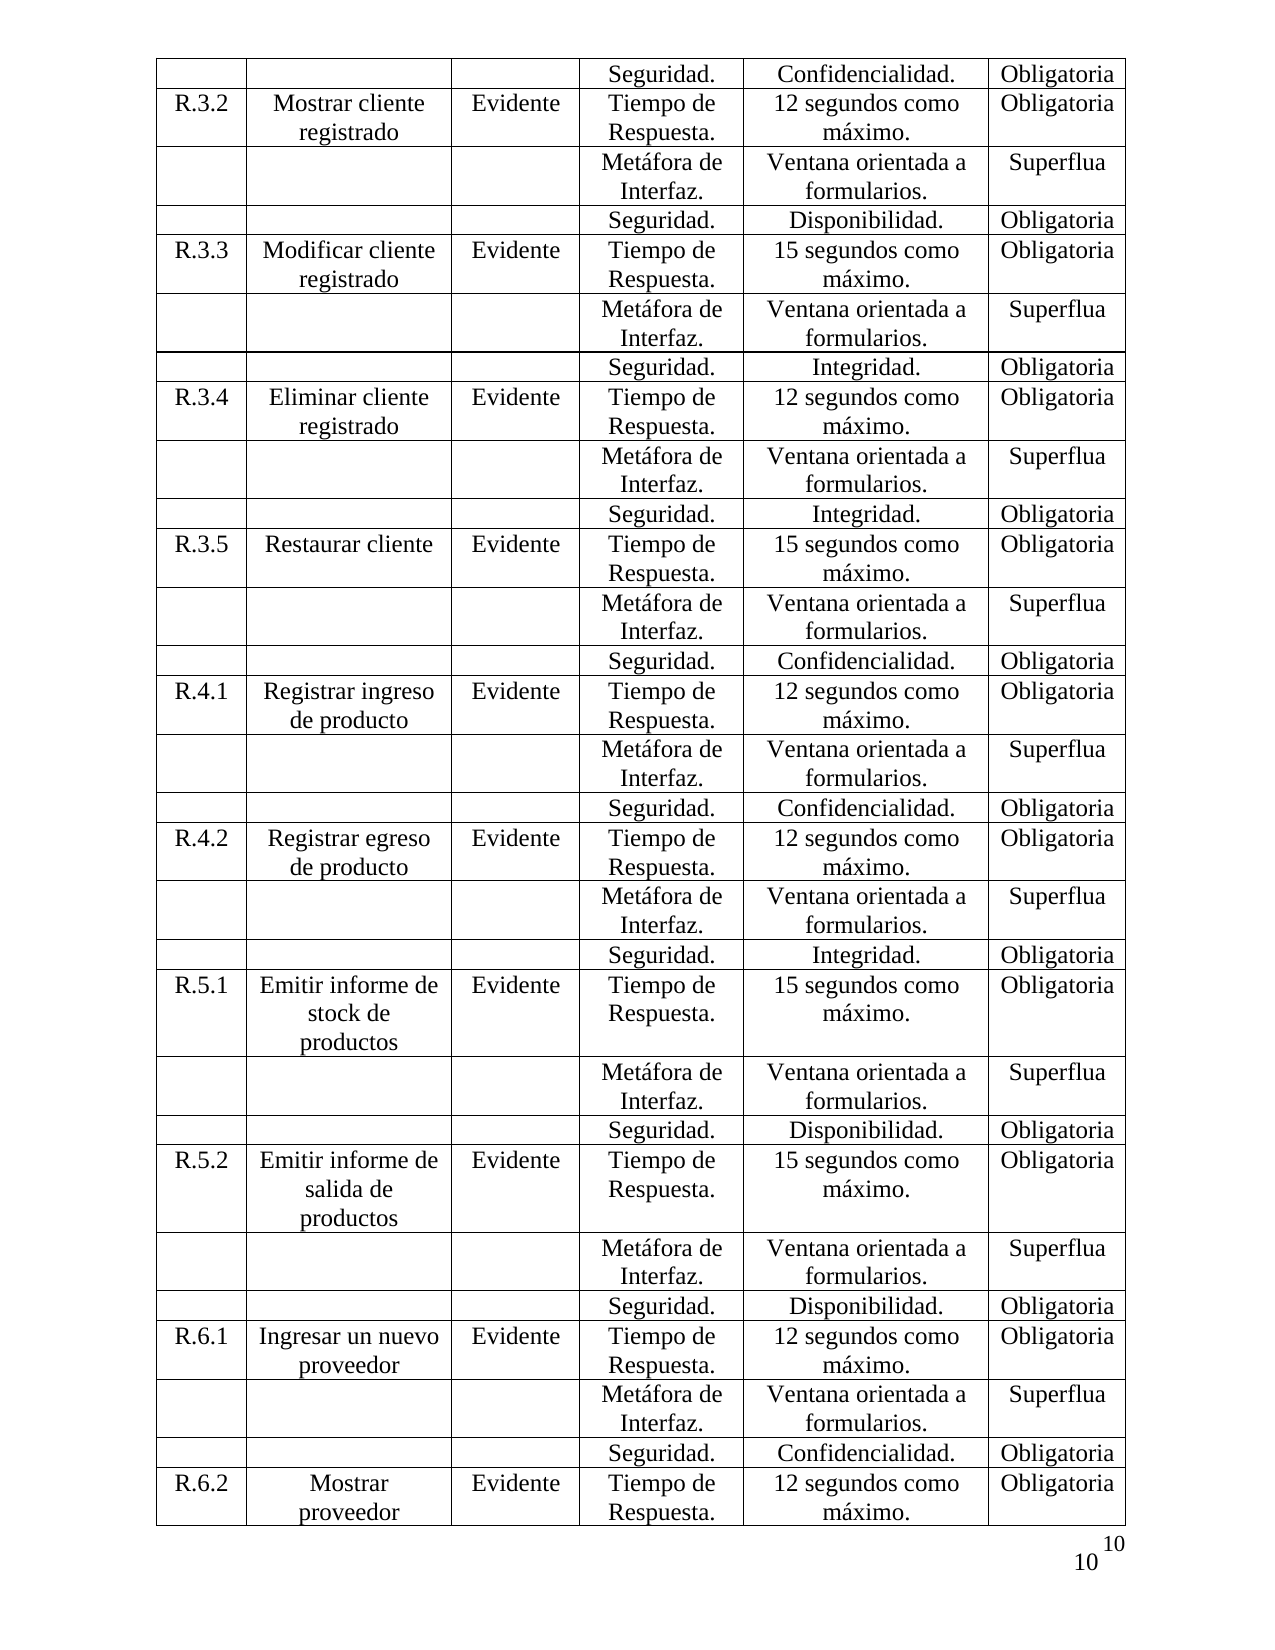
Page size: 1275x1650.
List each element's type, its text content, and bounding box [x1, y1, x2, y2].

table_cell Evidente [452, 89, 579, 146]
table_cell Obligatoria [989, 235, 1125, 293]
table_cell [452, 646, 579, 675]
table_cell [744, 1468, 988, 1525]
table_cell Metáfora de Interfaz. [580, 1233, 743, 1290]
table_cell [157, 940, 246, 969]
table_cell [247, 1468, 451, 1525]
table_cell Obligatoria [989, 382, 1125, 440]
table_cell Confidencialidad. [744, 59, 988, 87]
table_cell Seguridad. [580, 1291, 743, 1320]
table_cell Superflua [989, 881, 1125, 939]
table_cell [580, 1468, 743, 1525]
table_cell [452, 793, 579, 822]
table_cell Seguridad. [580, 353, 743, 381]
table_cell Metáfora de Interfaz. [580, 1380, 743, 1437]
table_cell Tiempo de Respuesta. [580, 529, 743, 587]
table_cell [452, 1438, 579, 1467]
table_cell [452, 881, 579, 939]
table_cell Evidente [452, 1468, 579, 1525]
table_cell Metáfora de Interfaz. [580, 1057, 743, 1114]
table_cell [452, 588, 579, 645]
table_cell [157, 1291, 246, 1320]
table_cell [247, 588, 451, 645]
table_cell Obligatoria [989, 1438, 1125, 1467]
table_cell R.3.2 [157, 89, 246, 146]
table_cell Tiempo de Respuesta. [580, 235, 743, 293]
table_cell Ventana orientada a formularios. [744, 294, 988, 351]
table_cell [247, 646, 451, 675]
table_cell [157, 206, 246, 234]
table_cell Obligatoria [989, 59, 1125, 87]
table_cell Tiempo de Respuesta. [580, 89, 743, 146]
table_cell R.6.2 [157, 1468, 246, 1525]
table_cell [247, 1233, 451, 1290]
table_cell [247, 441, 451, 498]
table_cell Evidente [452, 823, 579, 880]
table_cell [452, 499, 579, 528]
table_cell [157, 1116, 246, 1144]
table_cell Seguridad. [580, 793, 743, 822]
table_cell Superflua [989, 441, 1125, 498]
table_cell R.5.1 [157, 970, 246, 1056]
table_cell Obligatoria [989, 353, 1125, 381]
table_cell Ventana orientada a formularios. [744, 588, 988, 645]
table_cell Obligatoria [989, 1291, 1125, 1320]
table_cell [157, 353, 246, 381]
table_cell Seguridad. [580, 940, 743, 969]
table_cell [247, 1116, 451, 1144]
table_cell Obligatoria [989, 206, 1125, 234]
table_cell Ventana orientada a formularios. [744, 1233, 988, 1290]
table_cell [157, 147, 246, 204]
table_cell [452, 940, 579, 969]
table_cell R.6.1 [157, 1321, 246, 1378]
table_cell Metáfora de Interfaz. [580, 147, 743, 204]
table_cell [452, 353, 579, 381]
table_cell [157, 1380, 246, 1437]
table_cell [247, 1438, 451, 1467]
table_cell [247, 353, 451, 381]
table_cell [247, 206, 451, 234]
table_cell Superflua [989, 735, 1125, 792]
table_cell 12 segundos como máximo. [744, 1321, 988, 1378]
table_cell [157, 499, 246, 528]
table_cell Disponibilidad. [744, 1116, 988, 1144]
table_cell 15 segundos como máximo. [744, 529, 988, 587]
table_cell Evidente [452, 676, 579, 733]
table_cell Obligatoria [989, 1145, 1125, 1232]
table_cell Metáfora de Interfaz. [580, 588, 743, 645]
table_cell 12 segundos como máximo. [744, 823, 988, 880]
table_cell [452, 1233, 579, 1290]
table_cell [157, 441, 246, 498]
table_cell Seguridad. [580, 59, 743, 87]
table_cell [247, 499, 451, 528]
table_cell [157, 1438, 246, 1467]
table_cell 15 segundos como máximo. [744, 235, 988, 293]
table_cell Integridad. [744, 499, 988, 528]
table_cell Ventana orientada a formularios. [744, 881, 988, 939]
table_cell Obligatoria [989, 89, 1125, 146]
table_cell Obligatoria [989, 940, 1125, 969]
table_cell Confidencialidad. [744, 646, 988, 675]
table_cell Metáfora de Interfaz. [580, 881, 743, 939]
table_cell Seguridad. [580, 646, 743, 675]
table_cell Superflua [989, 1057, 1125, 1114]
table_cell [247, 147, 451, 204]
table_cell Tiempo de Respuesta. [580, 1321, 743, 1378]
table_cell Ventana orientada a formularios. [744, 147, 988, 204]
table_cell [157, 646, 246, 675]
table_cell Disponibilidad. [744, 206, 988, 234]
table_cell [452, 206, 579, 234]
table_cell [247, 793, 451, 822]
table_cell Obligatoria [989, 646, 1125, 675]
table_cell Evidente [452, 382, 579, 440]
table_cell Evidente [452, 529, 579, 587]
table_cell Tiempo de Respuesta. [580, 970, 743, 1056]
table_cell Superflua [989, 1233, 1125, 1290]
table_cell [452, 1057, 579, 1114]
table_cell Ventana orientada a formularios. [744, 441, 988, 498]
table_cell Evidente [452, 1145, 579, 1232]
table_cell [157, 793, 246, 822]
table_cell Tiempo de Respuesta. [580, 382, 743, 440]
table_cell R.5.2 [157, 1145, 246, 1232]
table_cell Tiempo de Respuesta. [580, 823, 743, 880]
table_cell [157, 735, 246, 792]
table_cell [247, 1380, 451, 1437]
table_cell Registrar egreso de producto [247, 823, 451, 880]
table_cell Mostrar cliente registrado [247, 89, 451, 146]
table_cell 12 segundos como máximo. [744, 89, 988, 146]
table_cell Registrar ingreso de producto [247, 676, 451, 733]
table_cell Superflua [989, 588, 1125, 645]
table_cell R.4.2 [157, 823, 246, 880]
table_cell [157, 294, 246, 351]
table_cell [452, 735, 579, 792]
table_cell [247, 881, 451, 939]
table_cell Ingresar un nuevo proveedor [247, 1321, 451, 1378]
table_cell R.3.5 [157, 529, 246, 587]
table_cell Obligatoria [989, 676, 1125, 733]
table_cell [452, 147, 579, 204]
table_cell Emitir informe de stock de productos [247, 970, 451, 1056]
table_cell [452, 59, 579, 87]
table_cell [157, 1233, 246, 1290]
table_cell R.3.3 [157, 235, 246, 293]
table_cell Seguridad. [580, 499, 743, 528]
table_cell Modificar cliente registrado [247, 235, 451, 293]
table_cell Disponibilidad. [744, 1291, 988, 1320]
table_cell Metáfora de Interfaz. [580, 441, 743, 498]
table_cell Obligatoria [989, 529, 1125, 587]
table_cell Obligatoria [989, 970, 1125, 1056]
table_cell Tiempo de Respuesta. [580, 1145, 743, 1232]
table_cell Tiempo de Respuesta. [580, 676, 743, 733]
table_cell 15 segundos como máximo. [744, 970, 988, 1056]
table_cell Obligatoria [989, 499, 1125, 528]
table_cell Seguridad. [580, 1438, 743, 1467]
table_cell Integridad. [744, 353, 988, 381]
table_cell [452, 1291, 579, 1320]
table_cell Restaurar cliente [247, 529, 451, 587]
table_cell R.4.1 [157, 676, 246, 733]
table_cell Evidente [452, 1321, 579, 1378]
table_cell Superflua [989, 294, 1125, 351]
table_cell [157, 588, 246, 645]
table_cell Ventana orientada a formularios. [744, 1057, 988, 1114]
table_cell Evidente [452, 235, 579, 293]
table_cell Ventana orientada a formularios. [744, 735, 988, 792]
table_cell R.3.4 [157, 382, 246, 440]
table_cell Obligatoria [989, 1116, 1125, 1144]
table_cell Obligatoria [989, 1468, 1125, 1525]
table_cell [157, 881, 246, 939]
table_cell Obligatoria [989, 823, 1125, 880]
table_cell 15 segundos como máximo. [744, 1145, 988, 1232]
table_cell [157, 1057, 246, 1114]
table_cell [452, 294, 579, 351]
table_cell Eliminar cliente registrado [247, 382, 451, 440]
table_cell Confidencialidad. [744, 793, 988, 822]
table_cell Ventana orientada a formularios. [744, 1380, 988, 1437]
table_cell Metáfora de Interfaz. [580, 294, 743, 351]
table_cell [157, 59, 246, 87]
table_cell Seguridad. [580, 1116, 743, 1144]
table_cell Superflua [989, 1380, 1125, 1437]
table_cell [452, 441, 579, 498]
table_cell [452, 1380, 579, 1437]
table_cell Superflua [989, 147, 1125, 204]
table_cell [247, 940, 451, 969]
table_cell [247, 1291, 451, 1320]
table_cell [247, 1057, 451, 1114]
table_cell Emitir informe de salida de productos [247, 1145, 451, 1232]
table_cell Metáfora de Interfaz. [580, 735, 743, 792]
table_cell Seguridad. [580, 206, 743, 234]
table_cell 12 segundos como máximo. [744, 676, 988, 733]
table_cell Obligatoria [989, 793, 1125, 822]
table_cell Confidencialidad. [744, 1438, 988, 1467]
table_cell 12 segundos como máximo. [744, 382, 988, 440]
table_cell [452, 1116, 579, 1144]
table_cell [247, 294, 451, 351]
table_cell [247, 735, 451, 792]
table_cell Evidente [452, 970, 579, 1056]
table_cell Obligatoria [989, 1321, 1125, 1378]
table_cell Integridad. [744, 940, 988, 969]
table_cell [247, 59, 451, 87]
